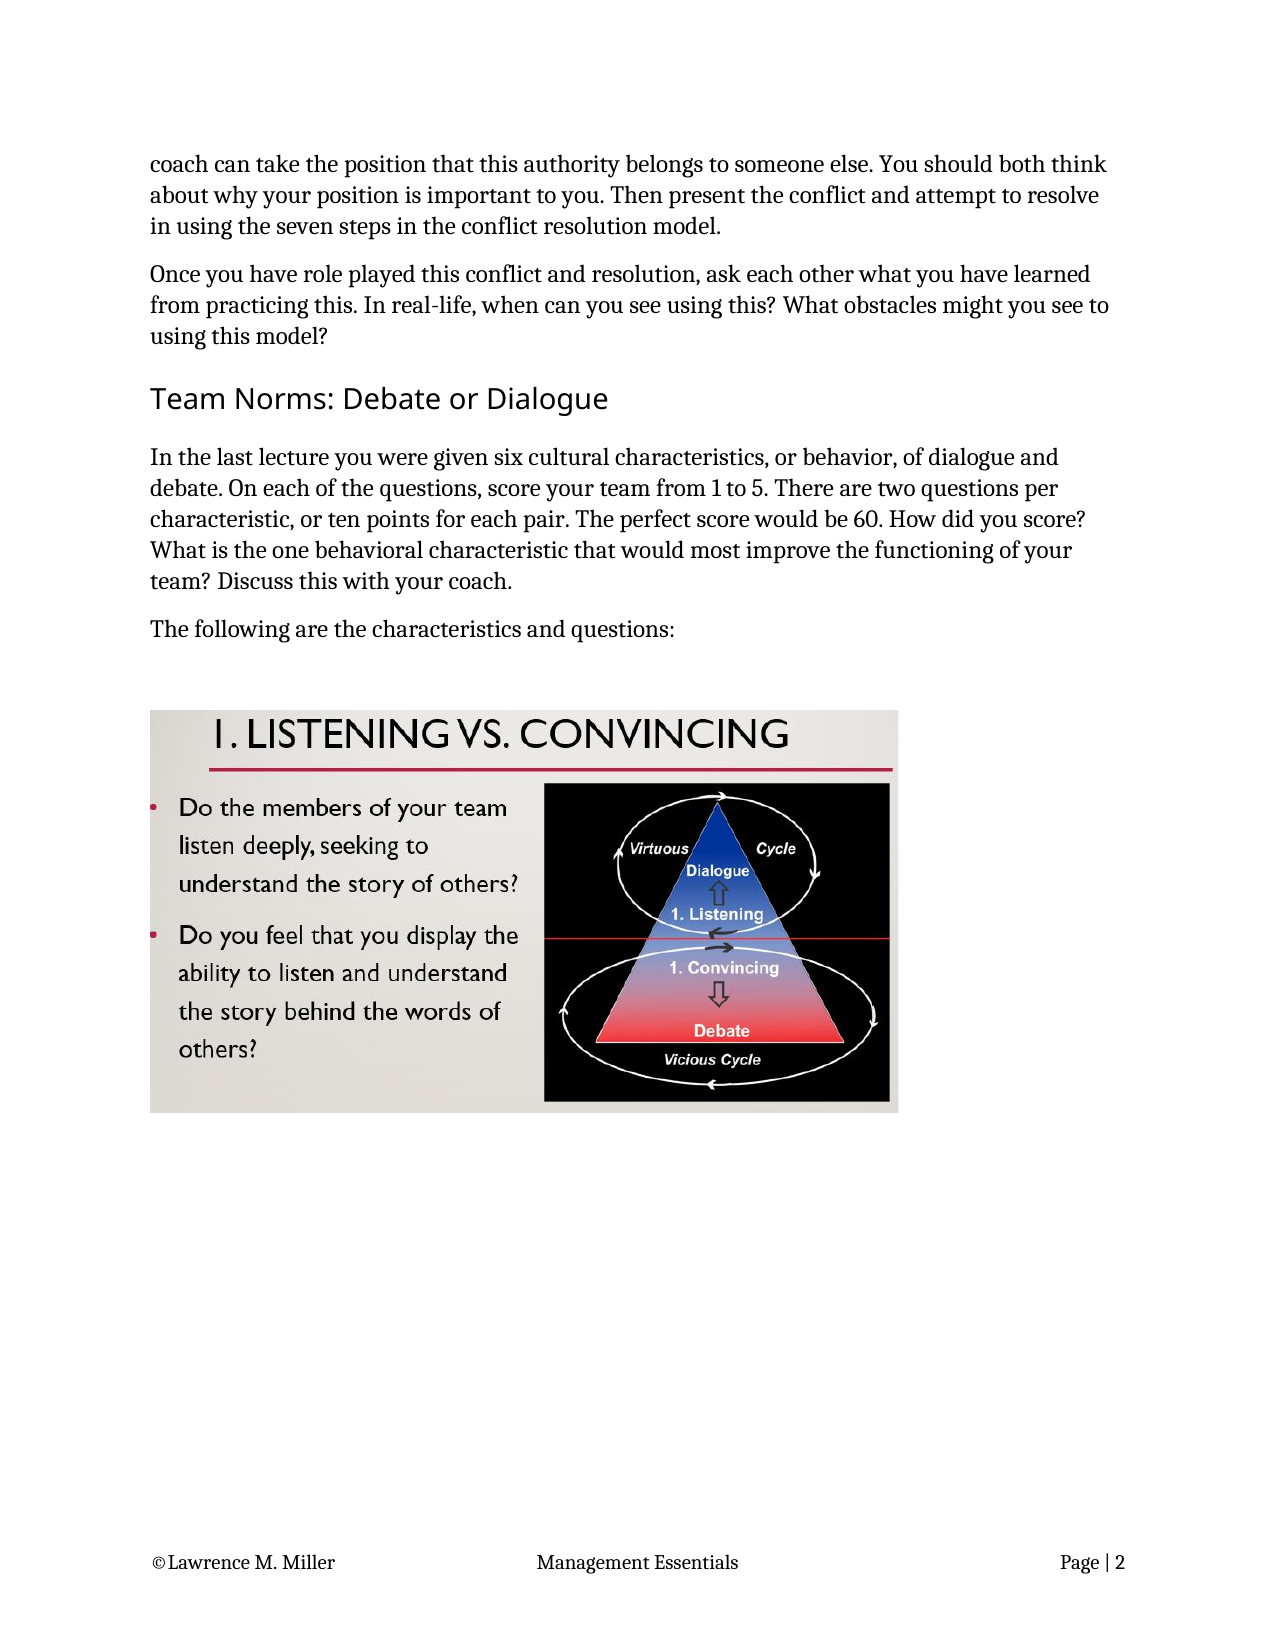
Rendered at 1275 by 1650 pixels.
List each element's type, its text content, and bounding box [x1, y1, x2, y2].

picture [150, 710, 899, 1113]
subtitle Team Norms: Debate or Dialogue [150, 378, 1125, 418]
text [150, 150, 1125, 241]
text The following are the characteristics and questions: [150, 614, 1125, 643]
text In the last lecture you were given six cultural characteristics, or behavior, of dialogue and debate. On each of the questions, score your team from 1 to 5. There are two questions per characteristic, or ten points for each pair. The perfect score would be 60. How did you score? What is the one behavioral characteristic that would most improve the functioning of your team? Discuss this with your coach. [150, 443, 1125, 596]
text Once you have role played this conflict and resolution, ask each other what you have learned from practicing this. In real-life, when can you see using this? What obstacles might you see to using this model? [150, 260, 1125, 351]
